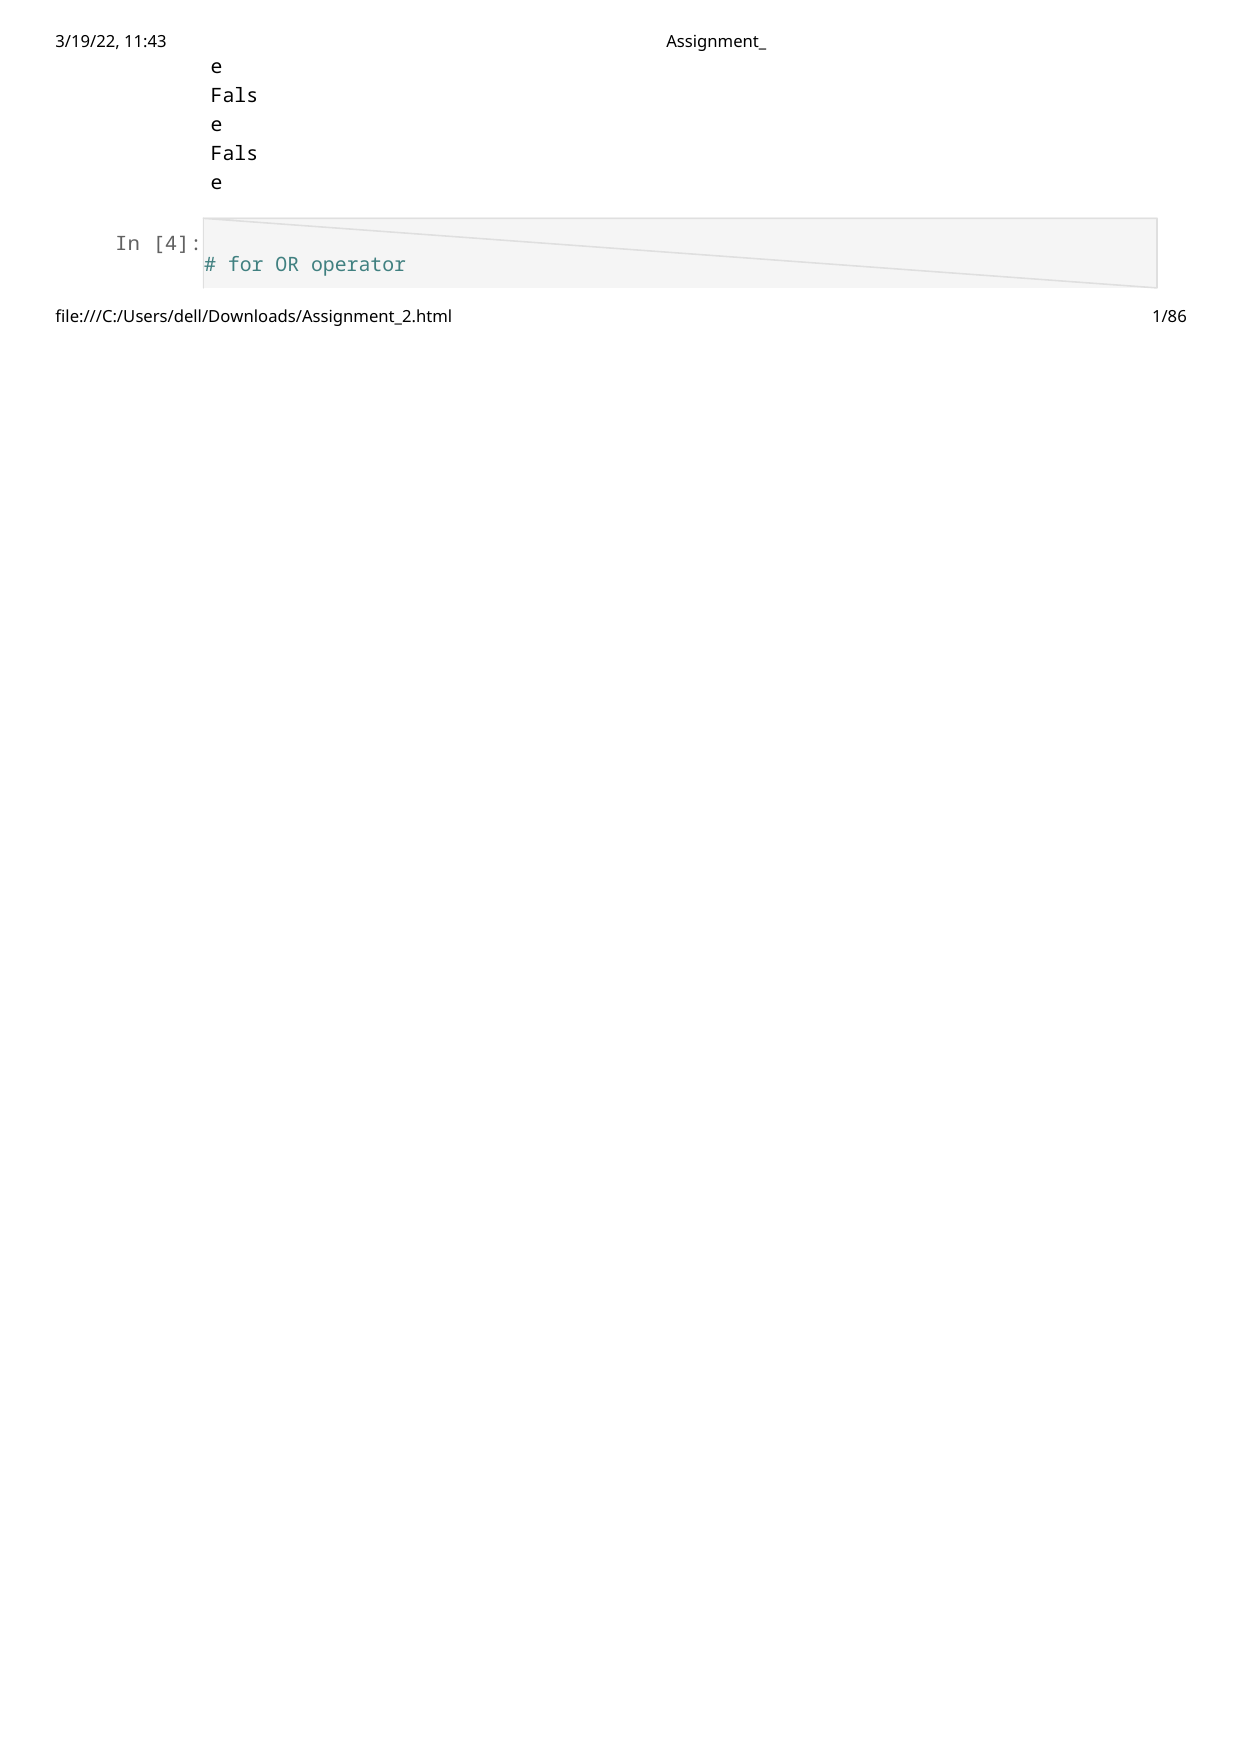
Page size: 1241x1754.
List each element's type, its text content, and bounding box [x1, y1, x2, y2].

text In [4]: [115, 229, 1196, 256]
text file:///C:/Users/dell/Downloads/Assignment_2.html 1/86 [55, 304, 1196, 327]
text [210, 52, 268, 195]
